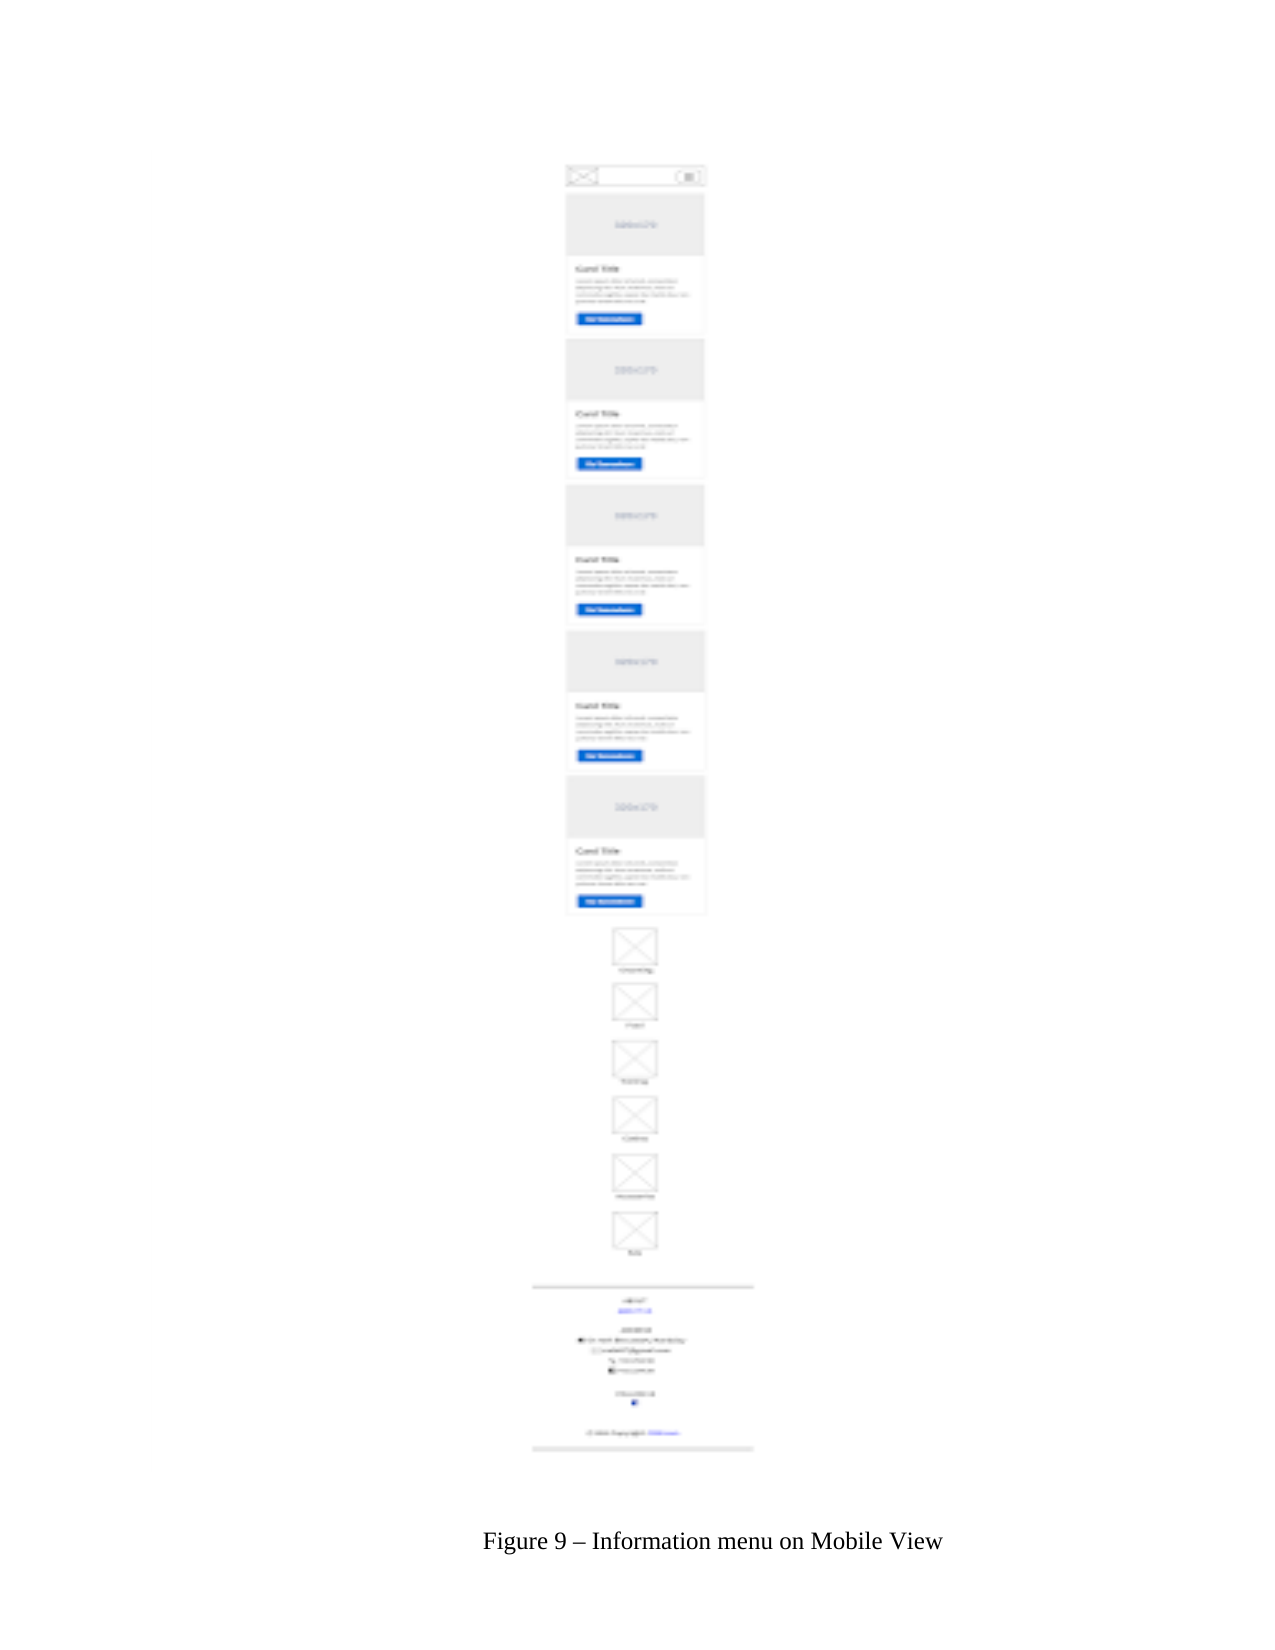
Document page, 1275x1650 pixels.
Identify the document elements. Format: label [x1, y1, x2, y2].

picture [150, 150, 1185, 1472]
